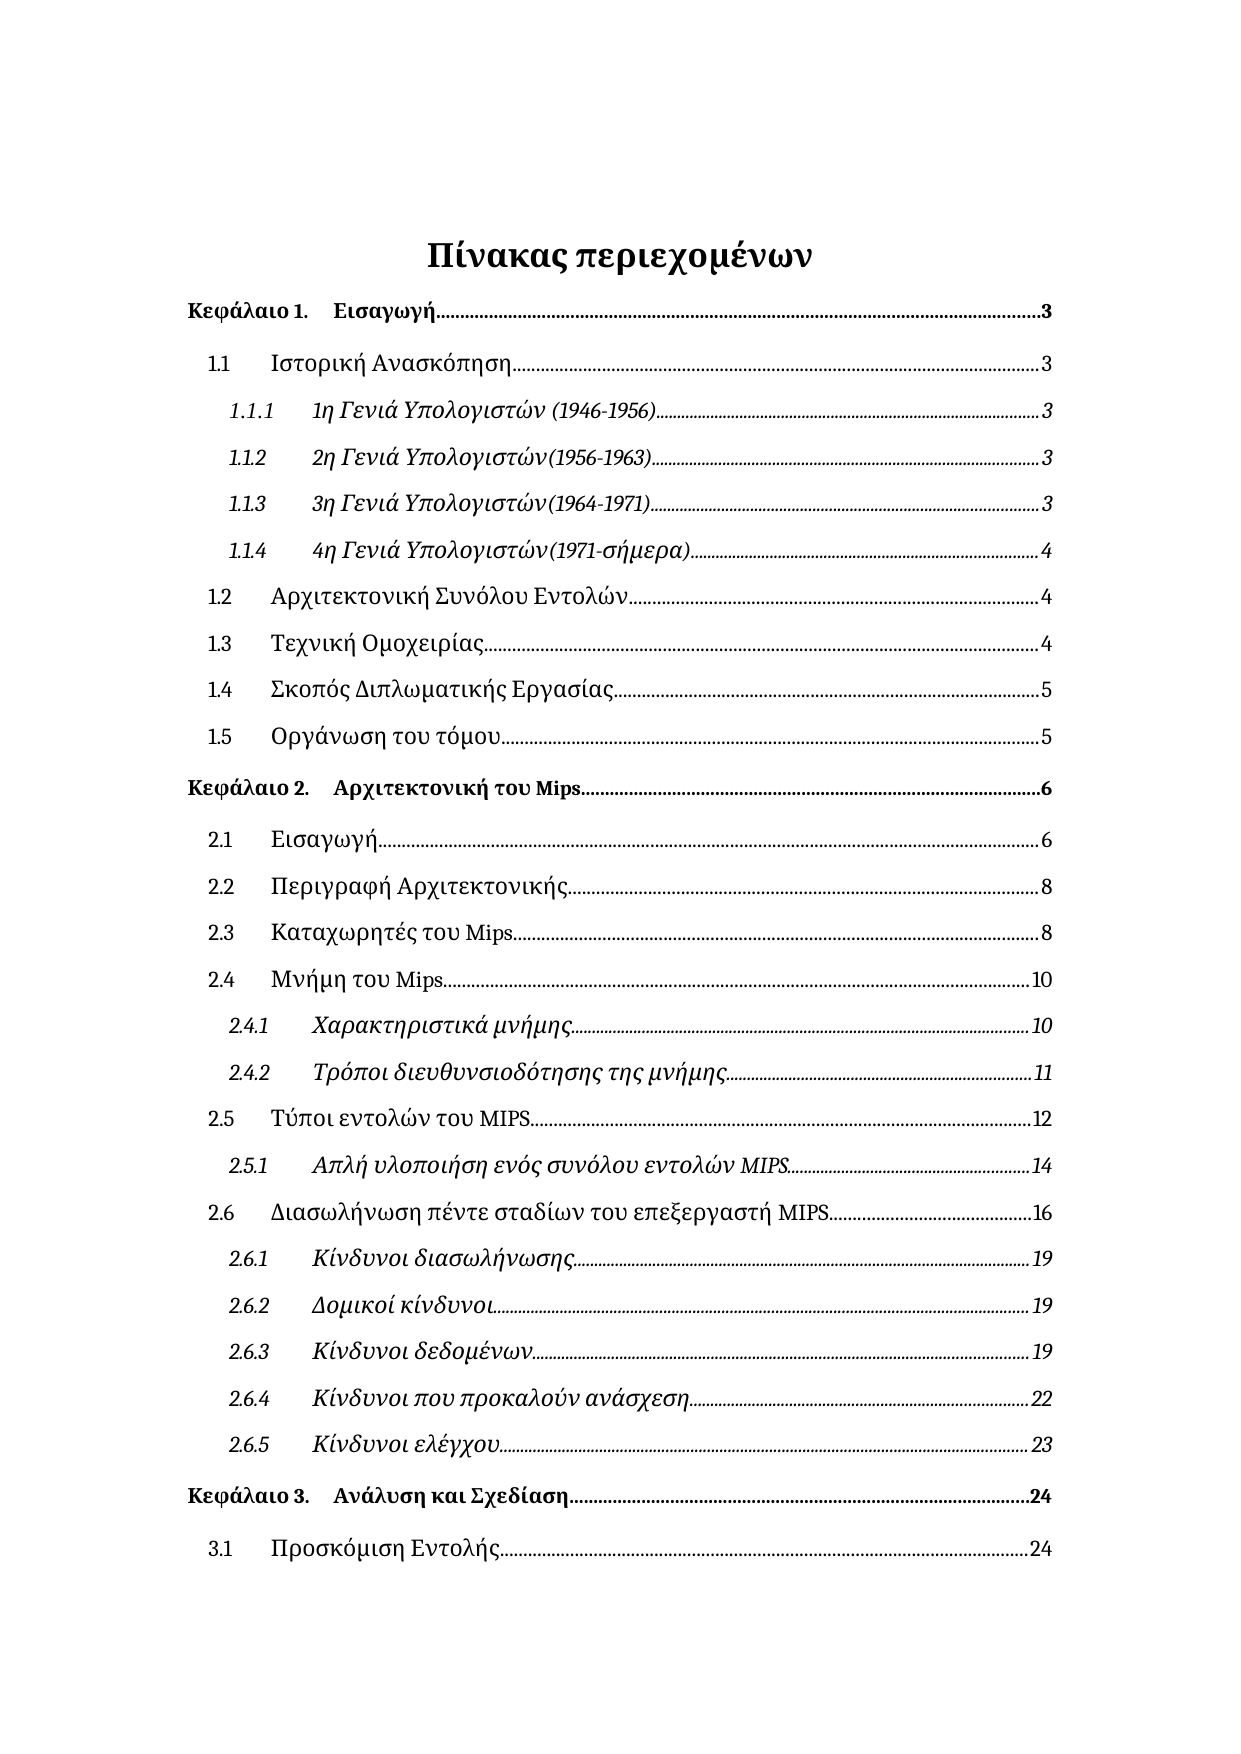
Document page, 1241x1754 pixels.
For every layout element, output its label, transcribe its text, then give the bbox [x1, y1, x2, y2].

text 2.4.2 Τρόποι διευθυνσιοδότησης της μνήμης 11 [229, 1060, 1053, 1086]
text 1.5 Οργάνωση του τόμου 5 [208, 724, 1053, 750]
title Πίνακας περιεχομένων [187, 237, 1053, 275]
text 2.6.3 Κίνδυνοι δεδομένων 19 [229, 1339, 1053, 1365]
text 2.6.2 Δομικοί κίνδυνοι 19 [229, 1292, 1053, 1319]
text 2.4.1 Χαρακτηριστικά μνήμης 10 [229, 1013, 1053, 1039]
text 1.3 Τεχνική Ομοχειρίας 4 [208, 631, 1053, 657]
text 3.1 Προσκόμιση Εντολής 24 [208, 1535, 1053, 1562]
text Κεφάλαιο 2. Αρχιτεκτονική του Mips 6 [187, 776, 1053, 800]
text 1.1.1 1η Γενιά Υπολογιστών (1946-1956) 3 [229, 397, 1053, 424]
text 1.1.2 2η Γενιά Υπολογιστών(1956-1963) 3 [229, 444, 1053, 471]
text 1.2 Αρχιτεκτονική Συνόλου Εντολών 4 [208, 584, 1053, 610]
text 2.6.4 Κίνδυνοι που προκαλούν ανάσχεση 22 [229, 1386, 1053, 1412]
text Κεφάλαιο 1. Εισαγωγή 3 [187, 300, 1053, 324]
text 2.5.1 Απλή υλοποιήση ενός συνόλου εντολών MIPS 14 [229, 1153, 1053, 1179]
text 2.2 Περιγραφή Αρχιτεκτονικής 8 [208, 873, 1053, 900]
text 2.6 Διασωλήνωση πέντε σταδίων του επεξεργαστή MIPS 16 [208, 1199, 1053, 1226]
text 2.5 Τύποι εντολών του MIPS 12 [208, 1106, 1053, 1133]
text 1.4 Σκοπός Διπλωματικής Εργασίας 5 [208, 677, 1053, 703]
text 2.6.1 Κίνδυνοι διασωλήνωσης 19 [229, 1246, 1053, 1272]
text 1.1.4 4η Γενιά Υπολογιστών(1971-σήμερα) 4 [229, 537, 1053, 564]
text 2.3 Καταχωρητές του Mips 8 [208, 920, 1053, 946]
text 1.1 Ιστορική Ανασκόπηση 3 [208, 350, 1053, 377]
text 1.1.3 3η Γενιά Υπολογιστών(1964-1971) 3 [229, 491, 1053, 517]
text 2.6.5 Κίνδυνοι ελέγχου 23 [229, 1432, 1053, 1458]
text Κεφάλαιο 3. Ανάλυση και Σχεδίαση 24 [187, 1485, 1053, 1509]
text 2.4 Μνήμη του Mips 10 [208, 967, 1053, 993]
text 2.1 Εισαγωγή 6 [208, 827, 1053, 853]
